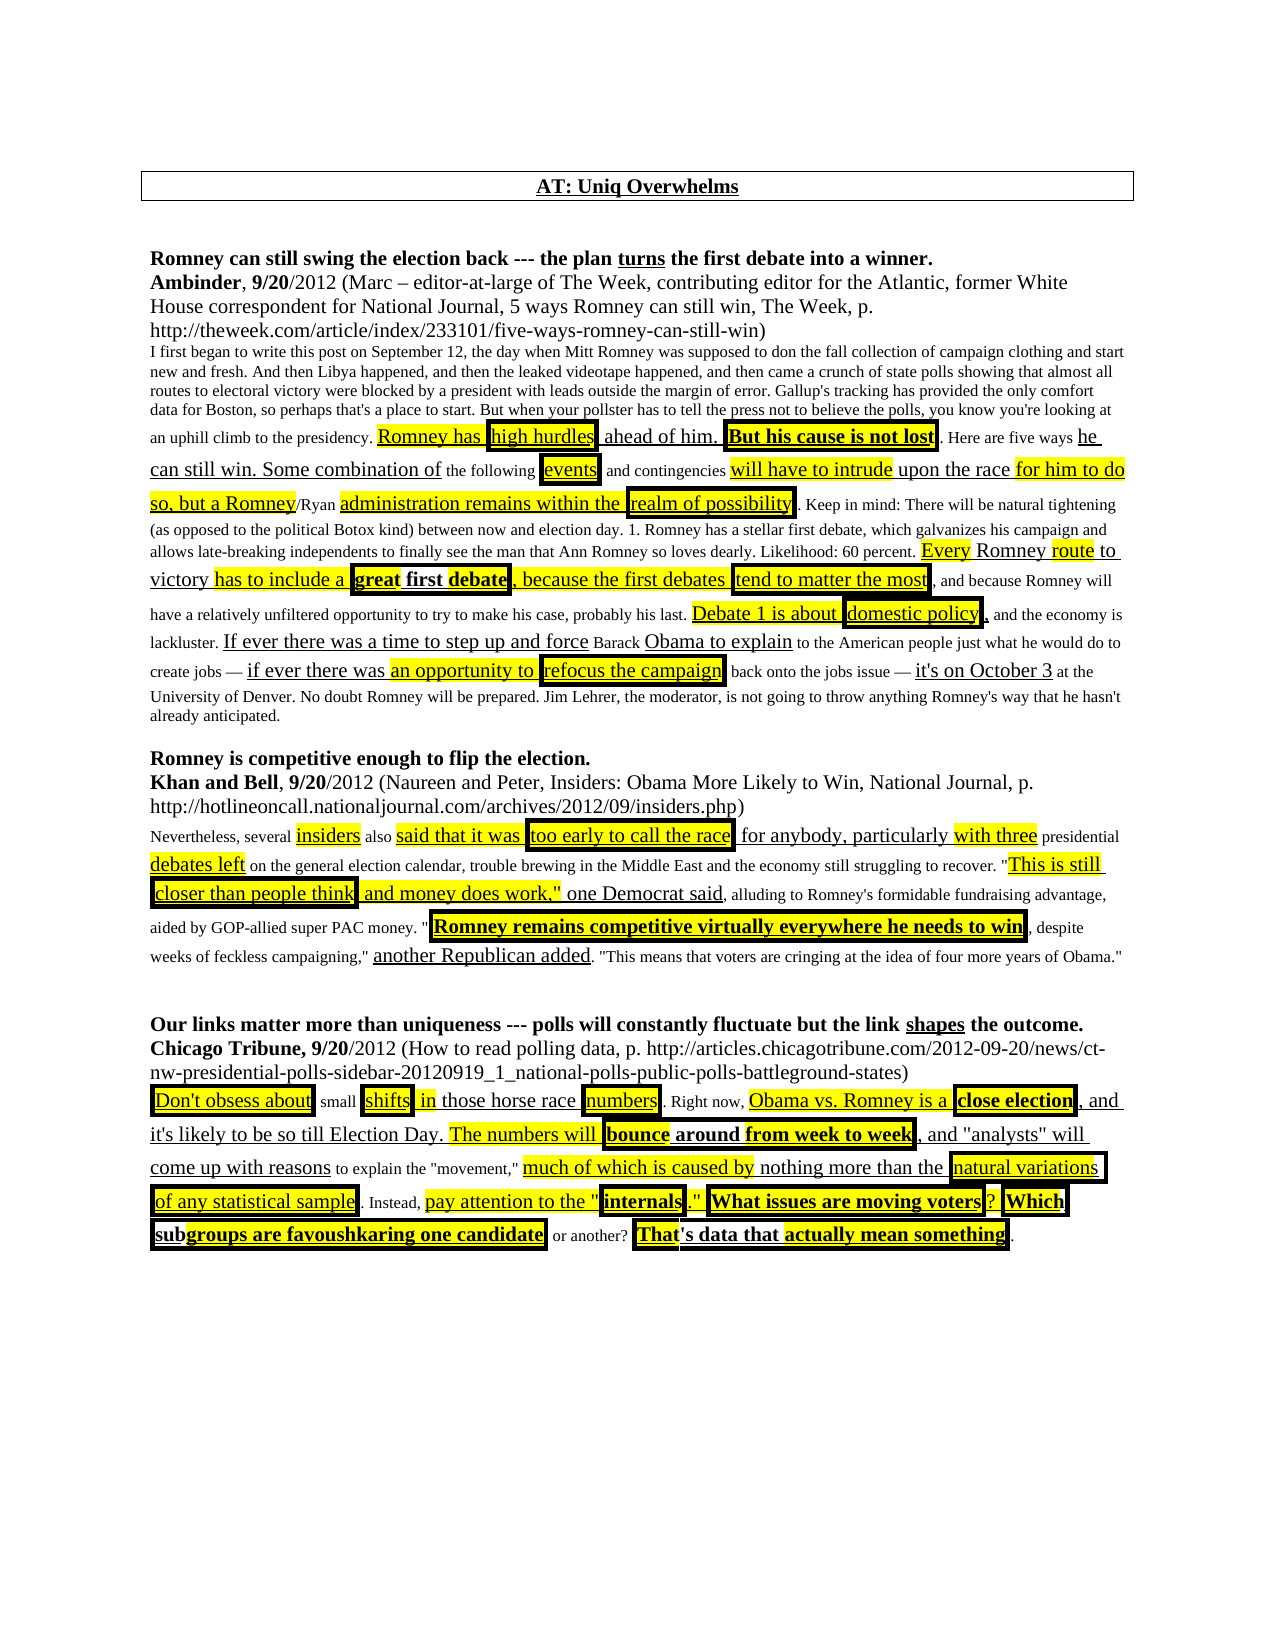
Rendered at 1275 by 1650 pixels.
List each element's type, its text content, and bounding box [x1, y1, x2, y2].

text Don't obsess about small shifts in those horse race numbers. Right now, Obama vs. Romney is a close election, and it's likely to be so till Election Day. The numbers will bounce around from week to week, and "analysts" will come up with reasons to explain the "movement," much of which is caused by nothing more than the natural variations of any statistical sample. Instead, pay attention to the "internals." What issues are moving voters? Which subgroups are favoushkaring one candidate or another? That's data that actually mean something. [150, 1084, 1125, 1251]
text Khan and Bell, 9/20/2012 (Naureen and Peter, Insiders: Obama More Likely to Win, National Journal, p. http://hotlineoncall.nationaljournal.com/archives/2012/09/insiders.php) [150, 770, 1125, 818]
subtitle Romney can still swing the election back --- the plan turns the first debate into a winner. [150, 246, 1125, 270]
text Chicago Tribune, 9/20/2012 (How to read polling data, p. http://articles.chicagotribune.com/2012-09-20/news/ct-nw-presidential-polls-sidebar-20120919_1_national-polls-public-polls-battleground-states) [150, 1036, 1125, 1084]
subtitle Romney is competitive enough to flip the election. [150, 746, 1125, 770]
text Ambinder, 9/20/2012 (Marc – editor-at-large of The Week, contributing editor for the Atlantic, former White House correspondent for National Journal, 5 ways Romney can still win, The Week, p. http://theweek.com/article/index/233101/five-ways-romney-can-still-win) [150, 270, 1125, 342]
text I first began to write this post on September 12, the day when Mitt Romney was supposed to don the fall collection of campaign clothing and start new and fresh. And then Libya happened, and then the leaked videotape happened, and then came a crunch of state polls showing that almost all routes to electoral victory were blocked by a president with leads outside the margin of error. Gallup's tracking has provided the only comfort data for Boston, so perhaps that's a place to start. But when your pollster has to tell the press not to believe the polls, you know you're looking at an uphill climb to the presidency. Romney has high hurdles ahead of him. But his cause is not lost. Here are five ways he can still win. Some combination of the following events and contingencies will have to intrude upon the race for him to do so, but a Romney/Ryan administration remains within the realm of possibility. Keep in mind: There will be natural tightening (as opposed to the political Botox kind) between now and election day. 1. Romney has a stellar first debate, which galvanizes his campaign and allows late-breaking independents to finally see the man that Ann Romney so loves dearly. Likelihood: 60 percent. Every Romney route to victory has to include a great first debate, because the first debates tend to matter the most, and because Romney will have a relatively unfiltered opportunity to try to make his case, probably his last. Debate 1 is about domestic policy, and the economy is lackluster. If ever there was a time to step up and force Barack Obama to explain to the American people just what he would do to create jobs — if ever there was an opportunity to refocus the campaign back onto the jobs issue — it's on October 3 at the University of Denver. No doubt Romney will be prepared. Jim Lehrer, the moderator, is not going to throw anything Romney's way that he hasn't already anticipated. [150, 342, 1125, 725]
subtitle AT: Uniq Overwhelms [142, 172, 1133, 200]
text Nevertheless, several insiders also said that it was too early to call the race for anybody, particularly with three presidential debates left on the general election calendar, trouble brewing in the Middle East and the economy still struggling to recover. "This is still closer than people think and money does work," one Democrat said, alluding to Romney's formidable fundraising advantage, aided by GOP-allied super PAC money. "Romney remains competitive virtually everywhere he needs to win, despite weeks of feckless campaigning," another Republican added. "This means that voters are cringing at the idea of four more years of Obama." [150, 818, 1125, 967]
subtitle Our links matter more than uniqueness --- polls will constantly fluctuate but the link shapes the outcome. [150, 1012, 1125, 1036]
